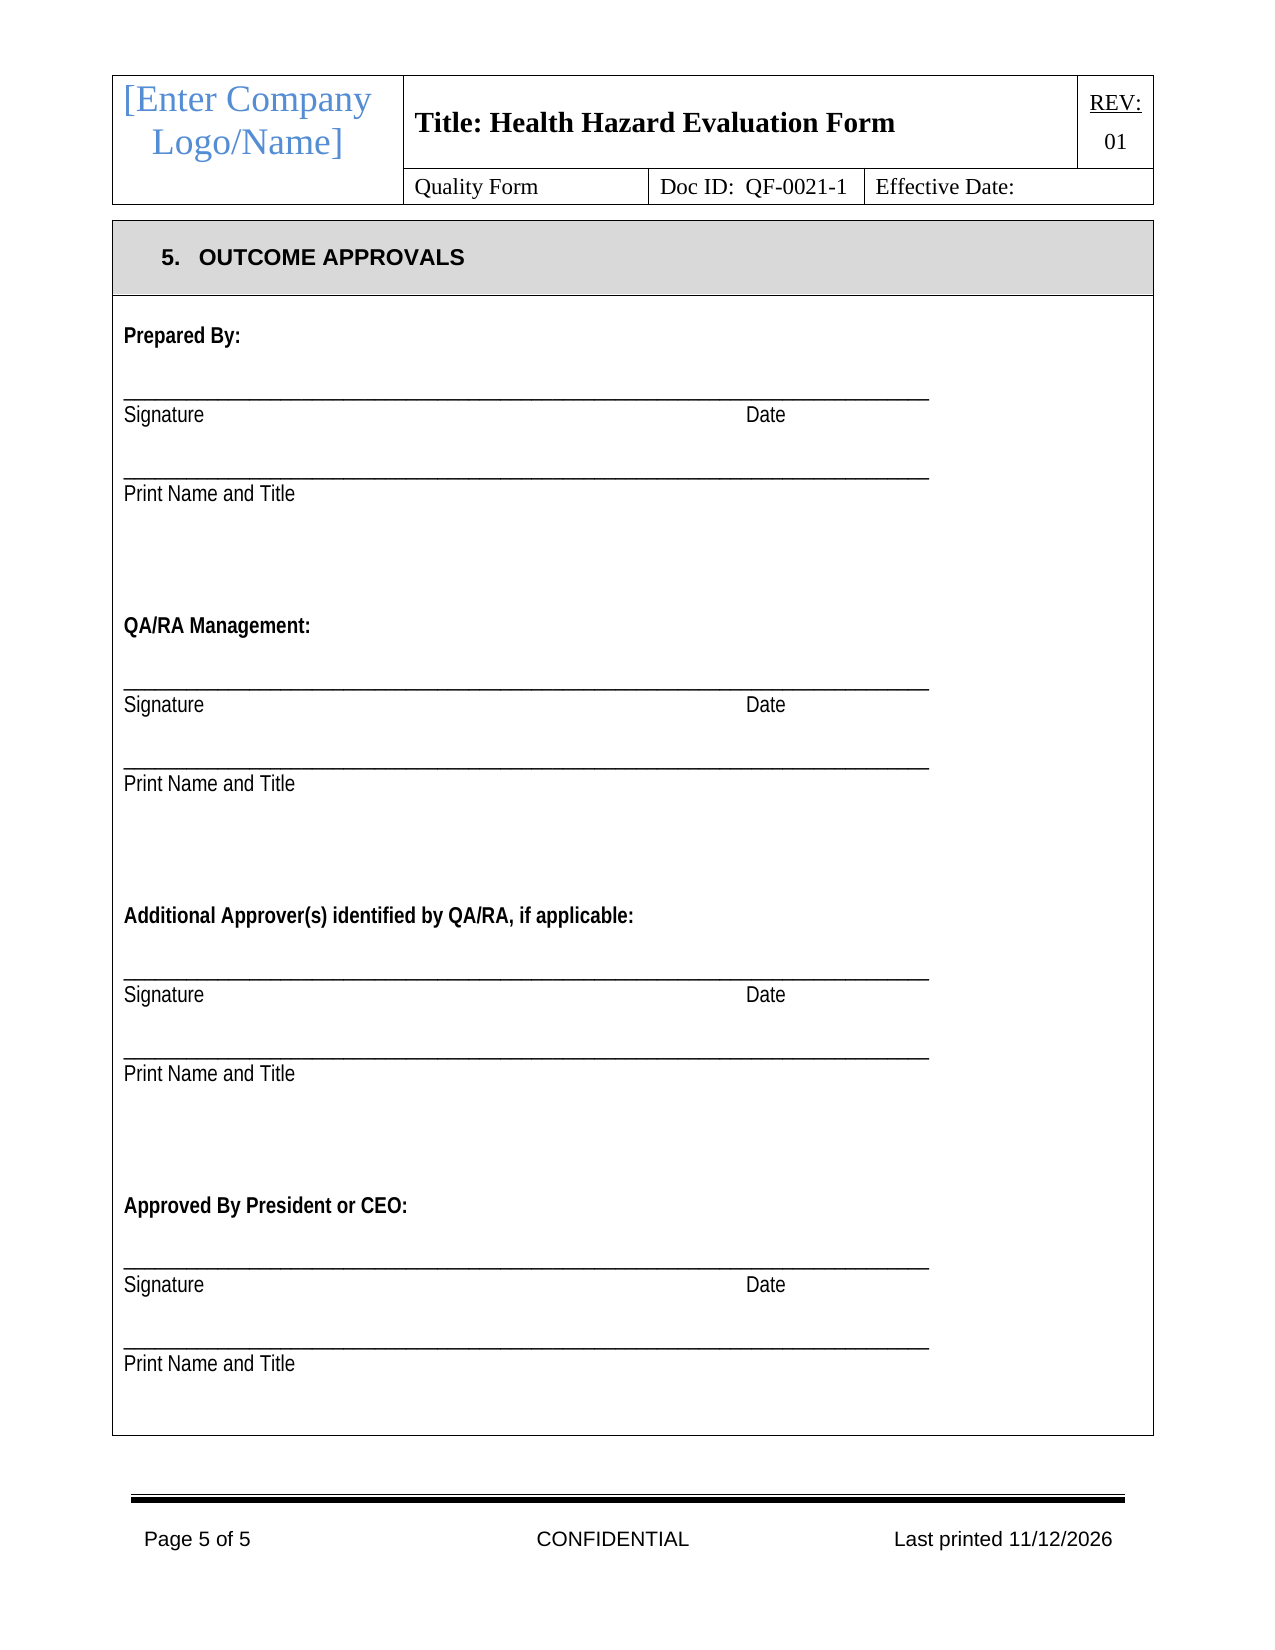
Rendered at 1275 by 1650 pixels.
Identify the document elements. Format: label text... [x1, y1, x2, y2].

table_header OUTCOME APPROVALS [113, 221, 1153, 294]
table_cell Prepared By: _____________________________________________________________________________ Signature Date _____________________________________________________________________________ Print Name and Title QA/RA Management: _____________________________________________________________________________ Signature Date _____________________________________________________________________________ Print Name and Title Additional Approver(s) identified by QA/RA, if applicable: _____________________________________________________________________________ Signature Date _____________________________________________________________________________ Print Name and Title Approved By President or CEO: _____________________________________________________________________________ Signature Date _____________________________________________________________________________ Print Name and Title [113, 296, 1153, 1434]
